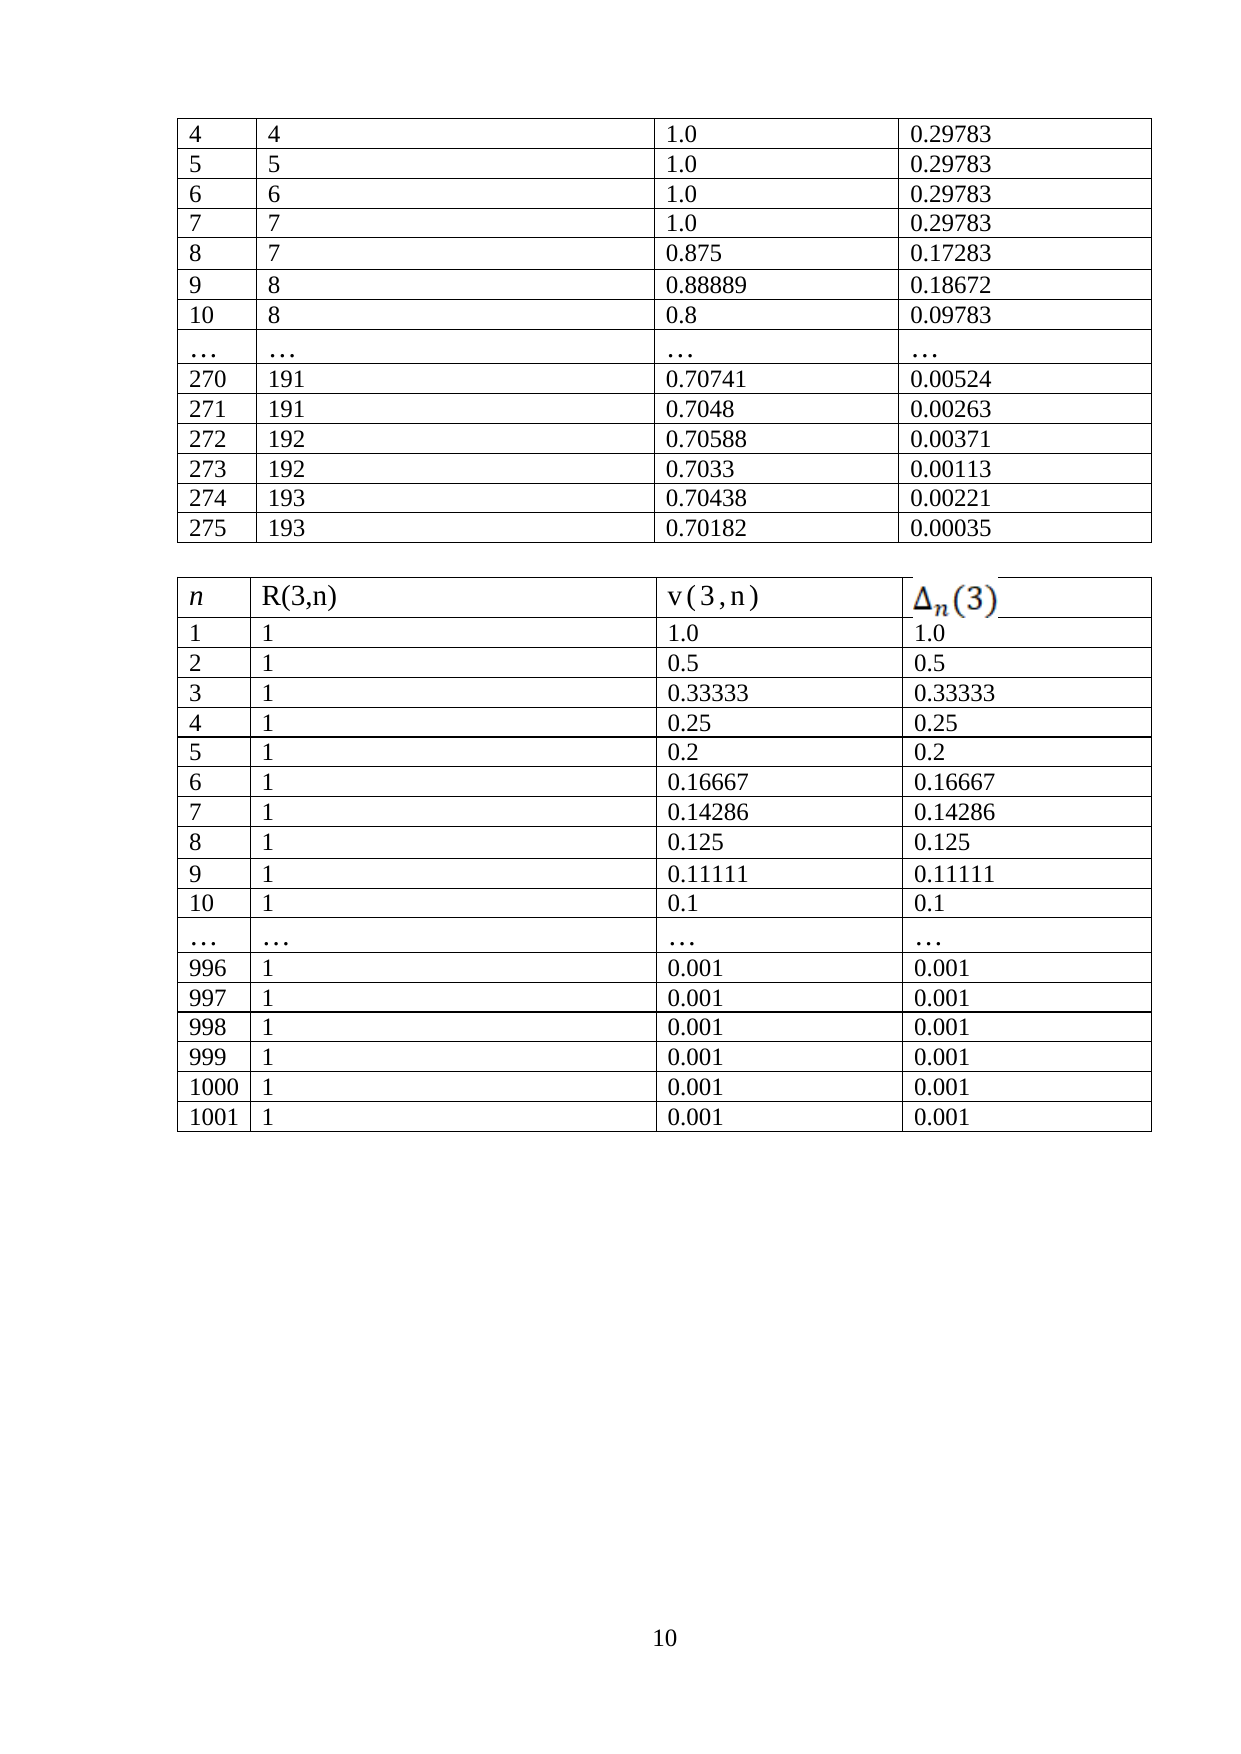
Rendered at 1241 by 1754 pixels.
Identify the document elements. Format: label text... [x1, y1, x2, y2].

table_cell 9 [178, 859, 250, 887]
table_cell 0.7033 [655, 454, 898, 482]
table_cell 273 [178, 454, 256, 482]
table_cell 999 [178, 1042, 250, 1071]
table_cell … [178, 918, 250, 952]
table_cell 0.18672 [899, 270, 1151, 299]
table_cell 8 [178, 827, 250, 858]
table_cell 7 [257, 209, 654, 237]
table_cell 0.17283 [899, 238, 1151, 269]
table_cell 1 [251, 859, 656, 887]
table_cell 7 [178, 209, 256, 237]
table_cell 1 [251, 1072, 656, 1101]
table_cell 1 [178, 618, 250, 647]
table_cell 0.1 [903, 889, 1151, 917]
table_cell 8 [178, 238, 256, 269]
table_cell 191 [257, 364, 654, 393]
table_cell 0.001 [903, 1102, 1151, 1131]
table_cell 0.001 [903, 1013, 1151, 1041]
table_cell 0.00524 [899, 364, 1151, 393]
table_cell 0.001 [657, 1102, 902, 1131]
table_cell 0.001 [657, 1072, 902, 1101]
table_cell 0.00035 [899, 513, 1151, 542]
table_cell 1 [251, 797, 656, 826]
table_cell 0.001 [657, 953, 902, 982]
table_cell 1.0 [655, 119, 898, 148]
table_cell 5 [257, 149, 654, 178]
table_cell 0.16667 [903, 767, 1151, 796]
table_cell 193 [257, 484, 654, 512]
table_cell 1.0 [657, 618, 902, 647]
table_cell 0.5 [903, 648, 1151, 677]
table_cell 6 [178, 179, 256, 207]
table_cell 0.14286 [903, 797, 1151, 826]
table_cell 0.00263 [899, 394, 1151, 423]
table_cell 193 [257, 513, 654, 542]
table_cell 4 [257, 119, 654, 148]
table_cell 1 [251, 738, 656, 766]
table_cell 1.0 [655, 149, 898, 178]
table_cell 0.7048 [655, 394, 898, 423]
table_cell … [657, 918, 902, 952]
table_cell 0.001 [657, 1042, 902, 1071]
table_cell 0.8 [655, 300, 898, 329]
table_cell 2 [178, 648, 250, 677]
table_cell 997 [178, 983, 250, 1011]
table_cell 1001 [178, 1102, 250, 1131]
table_cell 0.875 [655, 238, 898, 269]
table_header n [178, 578, 250, 617]
table_cell 6 [178, 767, 250, 796]
table_header [903, 578, 913, 617]
table_cell 272 [178, 424, 256, 453]
table_cell 0.001 [903, 953, 1151, 982]
table_cell … [257, 330, 654, 363]
table_cell 191 [257, 394, 654, 423]
table_cell 0.11111 [903, 859, 1151, 887]
table_cell 7 [178, 797, 250, 826]
table_cell 0.29783 [899, 149, 1151, 178]
table_cell 0.001 [903, 1072, 1151, 1101]
table_cell 270 [178, 364, 256, 393]
table_cell … [655, 330, 898, 363]
table_cell 0.00221 [899, 484, 1151, 512]
table_cell 1.0 [655, 179, 898, 207]
table_cell 1 [251, 678, 656, 707]
table_cell 996 [178, 953, 250, 982]
table_cell 0.25 [657, 708, 902, 736]
table_cell 0.125 [903, 827, 1151, 858]
table_cell 0.001 [657, 983, 902, 1011]
table_cell 0.70588 [655, 424, 898, 453]
table_cell … [251, 918, 656, 952]
table_cell 0.5 [657, 648, 902, 677]
table_cell 3 [178, 678, 250, 707]
table_cell … [903, 918, 1151, 952]
table_cell 1 [251, 827, 656, 858]
table_cell 0.001 [903, 1042, 1151, 1071]
table_cell 10 [178, 889, 250, 917]
table_cell 0.001 [657, 1013, 902, 1041]
table_cell 0.70741 [655, 364, 898, 393]
table_cell 1 [251, 708, 656, 736]
table_cell 275 [178, 513, 256, 542]
table_cell 8 [257, 300, 654, 329]
table_cell 1 [251, 767, 656, 796]
table_cell 192 [257, 454, 654, 482]
table_cell 274 [178, 484, 256, 512]
table_cell 0.29783 [899, 209, 1151, 237]
table_cell 0.33333 [657, 678, 902, 707]
table_cell 1.0 [655, 209, 898, 237]
table_cell 1 [251, 983, 656, 1011]
table_cell 0.25 [903, 708, 1151, 736]
table_cell 10 [178, 300, 256, 329]
table_cell 0.29783 [899, 119, 1151, 148]
table_cell 4 [178, 708, 250, 736]
table_cell 0.70438 [655, 484, 898, 512]
table_cell 1000 [178, 1072, 250, 1101]
table_cell 1 [251, 648, 656, 677]
table_cell 0.11111 [657, 859, 902, 887]
table_cell … [178, 330, 256, 363]
table_cell 1.0 [903, 618, 1151, 647]
table_cell 998 [178, 1013, 250, 1041]
table_cell 0.00113 [899, 454, 1151, 482]
table_cell 1 [251, 889, 656, 917]
table_cell 0.29783 [899, 179, 1151, 207]
table_header v(3,n) [657, 578, 902, 617]
table_cell 1 [251, 1102, 656, 1131]
table_cell 0.88889 [655, 270, 898, 299]
table_cell … [899, 330, 1151, 363]
picture [913, 577, 998, 618]
table_cell 0.1 [657, 889, 902, 917]
table_cell 0.14286 [657, 797, 902, 826]
table_cell 0.001 [903, 983, 1151, 1011]
table_header [998, 578, 1151, 617]
table_cell 5 [178, 738, 250, 766]
table_cell 0.33333 [903, 678, 1151, 707]
table_cell 9 [178, 270, 256, 299]
table_cell 0.70182 [655, 513, 898, 542]
table_cell 6 [257, 179, 654, 207]
table_cell 5 [178, 149, 256, 178]
table_cell 0.16667 [657, 767, 902, 796]
table_cell 1 [251, 1013, 656, 1041]
table_cell 4 [178, 119, 256, 148]
table_cell 1 [251, 618, 656, 647]
table_cell 7 [257, 238, 654, 269]
table_cell 0.125 [657, 827, 902, 858]
table_cell 271 [178, 394, 256, 423]
table_cell 0.2 [657, 738, 902, 766]
table_header R(3,n) [251, 578, 656, 617]
table_cell 1 [251, 953, 656, 982]
table_cell 8 [257, 270, 654, 299]
table_cell 0.00371 [899, 424, 1151, 453]
table_cell 1 [251, 1042, 656, 1071]
table_cell 192 [257, 424, 654, 453]
table_cell 0.09783 [899, 300, 1151, 329]
table_cell 0.2 [903, 738, 1151, 766]
